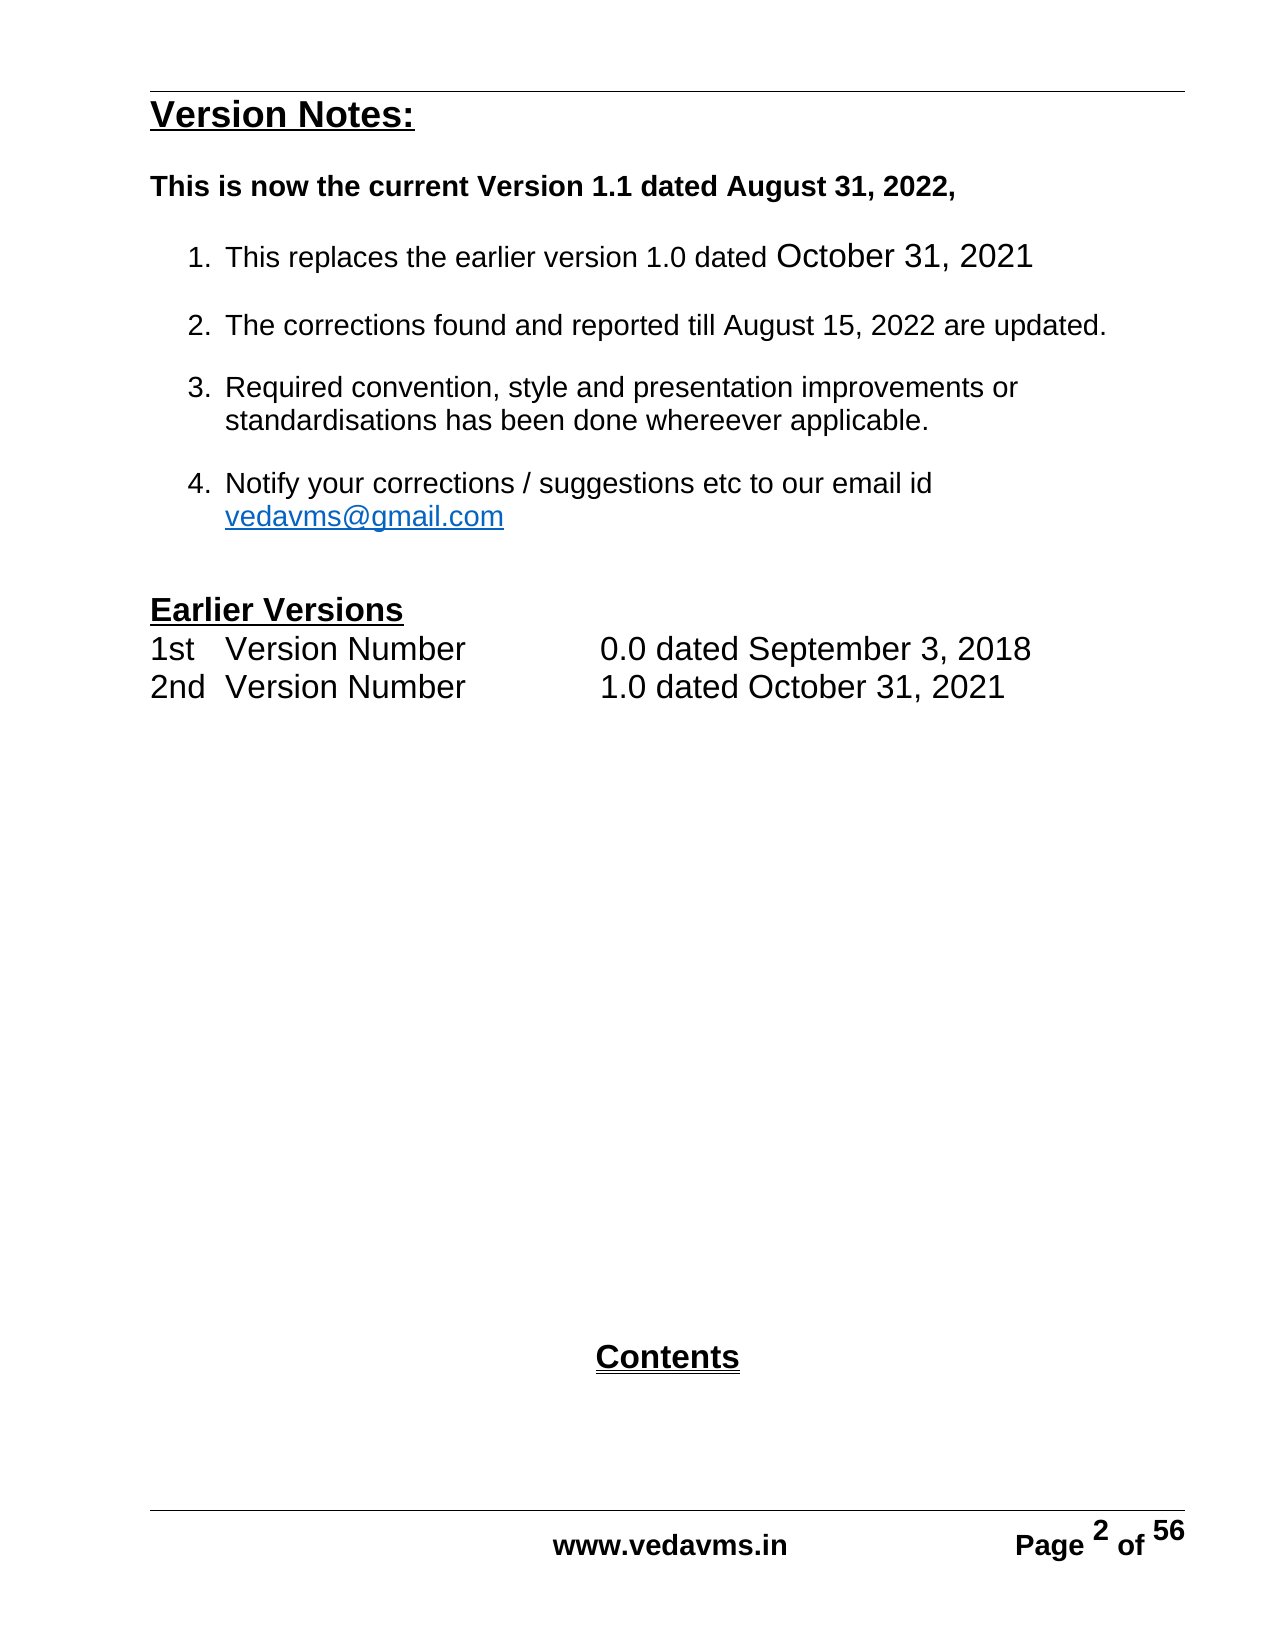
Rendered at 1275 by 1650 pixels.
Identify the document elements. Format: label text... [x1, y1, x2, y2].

text Version Notes: [150, 92, 1185, 135]
text 1st Version Number 0.0 dated September 3, 2018 [150, 629, 1185, 667]
list This replaces the earlier version 1.0 dated October 31, 2021 [187, 236, 1185, 274]
list Required convention, style and presentation improvements or standardisations has been done whereever applicable. [187, 370, 1185, 437]
text Earlier Versions [150, 590, 1185, 629]
list Notify your corrections / suggestions etc to our email id vedavms@gmail.com [187, 466, 1185, 533]
text This is now the current Version 1.1 dated August 31, 2022, [150, 168, 1185, 202]
list The corrections found and reported till August 15, 2022 are updated. [187, 308, 1185, 341]
text 2nd Version Number 1.0 dated October 31, 2021 [150, 667, 1185, 706]
subtitle Contents [150, 1337, 1185, 1375]
